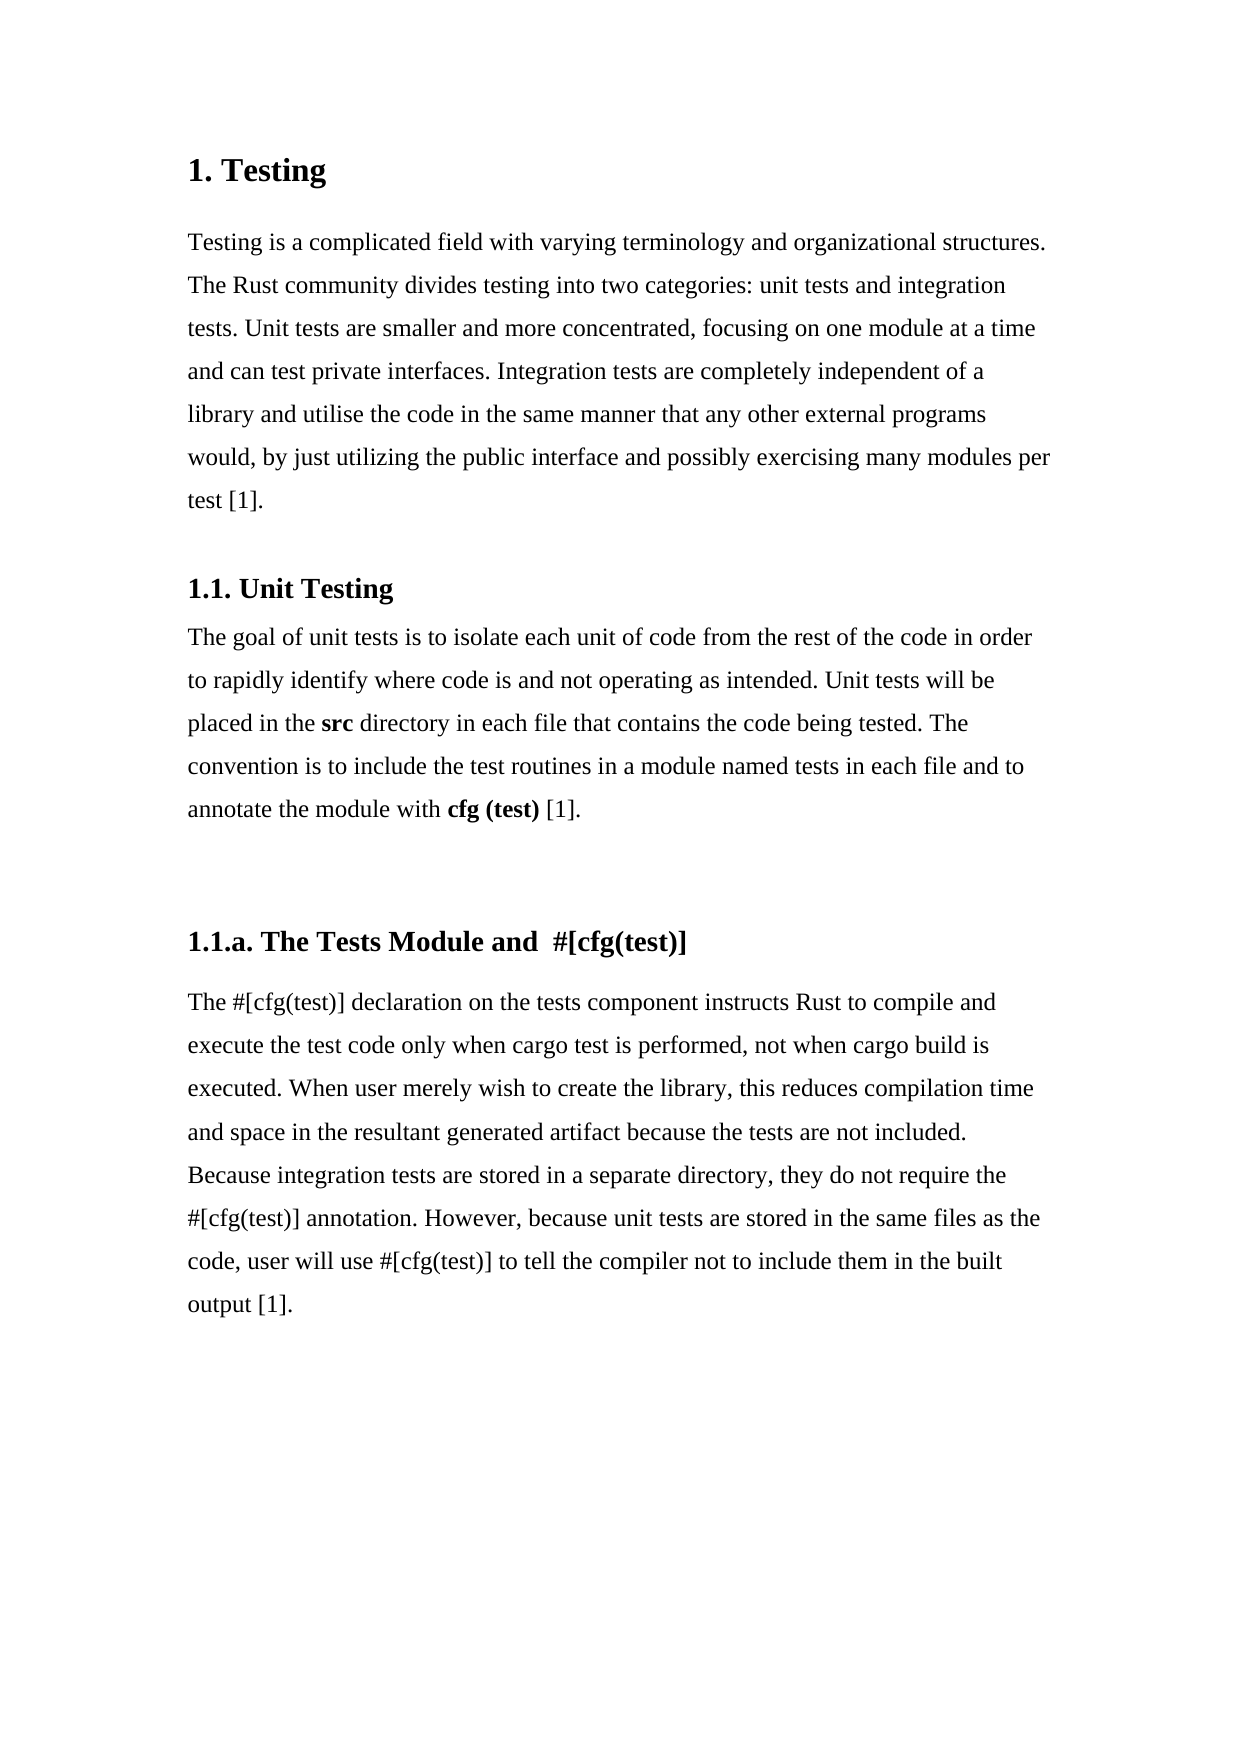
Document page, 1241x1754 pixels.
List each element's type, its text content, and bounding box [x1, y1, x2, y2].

subtitle 1.1.a. The Tests Module and #[cfg(test)] [187, 924, 1053, 958]
list Testing is a complicated field with varying terminology and organizational structures. The Rust community divides testing into two categories: unit tests and integration tests. Unit tests are smaller and more concentrated, focusing on one module at a time and can test private interfaces. Integration tests are completely independent of a library and utilise the code in the same manner that any other external programs would, by just utilizing the public interface and possibly exercising many modules per test [1]. [187, 227, 1053, 514]
list The goal of unit tests is to isolate each unit of code from the rest of the code in order to rapidly identify where code is and not operating as intended. Unit tests will be placed in the src directory in each file that contains the code being tested. The convention is to include the test routines in a module named tests in each file and to annotate the module with cfg (test) [1]. [187, 622, 1053, 823]
list Testing [187, 150, 1053, 188]
list Unit Testing [187, 572, 1053, 605]
text The #[cfg(test)] declaration on the tests component instructs Rust to compile and execute the test code only when cargo test is performed, not when cargo build is executed. When user merely wish to create the library, this reduces compilation time and space in the resultant generated artifact because the tests are not included. Because integration tests are stored in a separate directory, they do not require the #[cfg(test)] annotation. However, because unit tests are stored in the same files as the code, user will use #[cfg(test)] to tell the compiler not to include them in the built output [1]. [187, 987, 1053, 1318]
